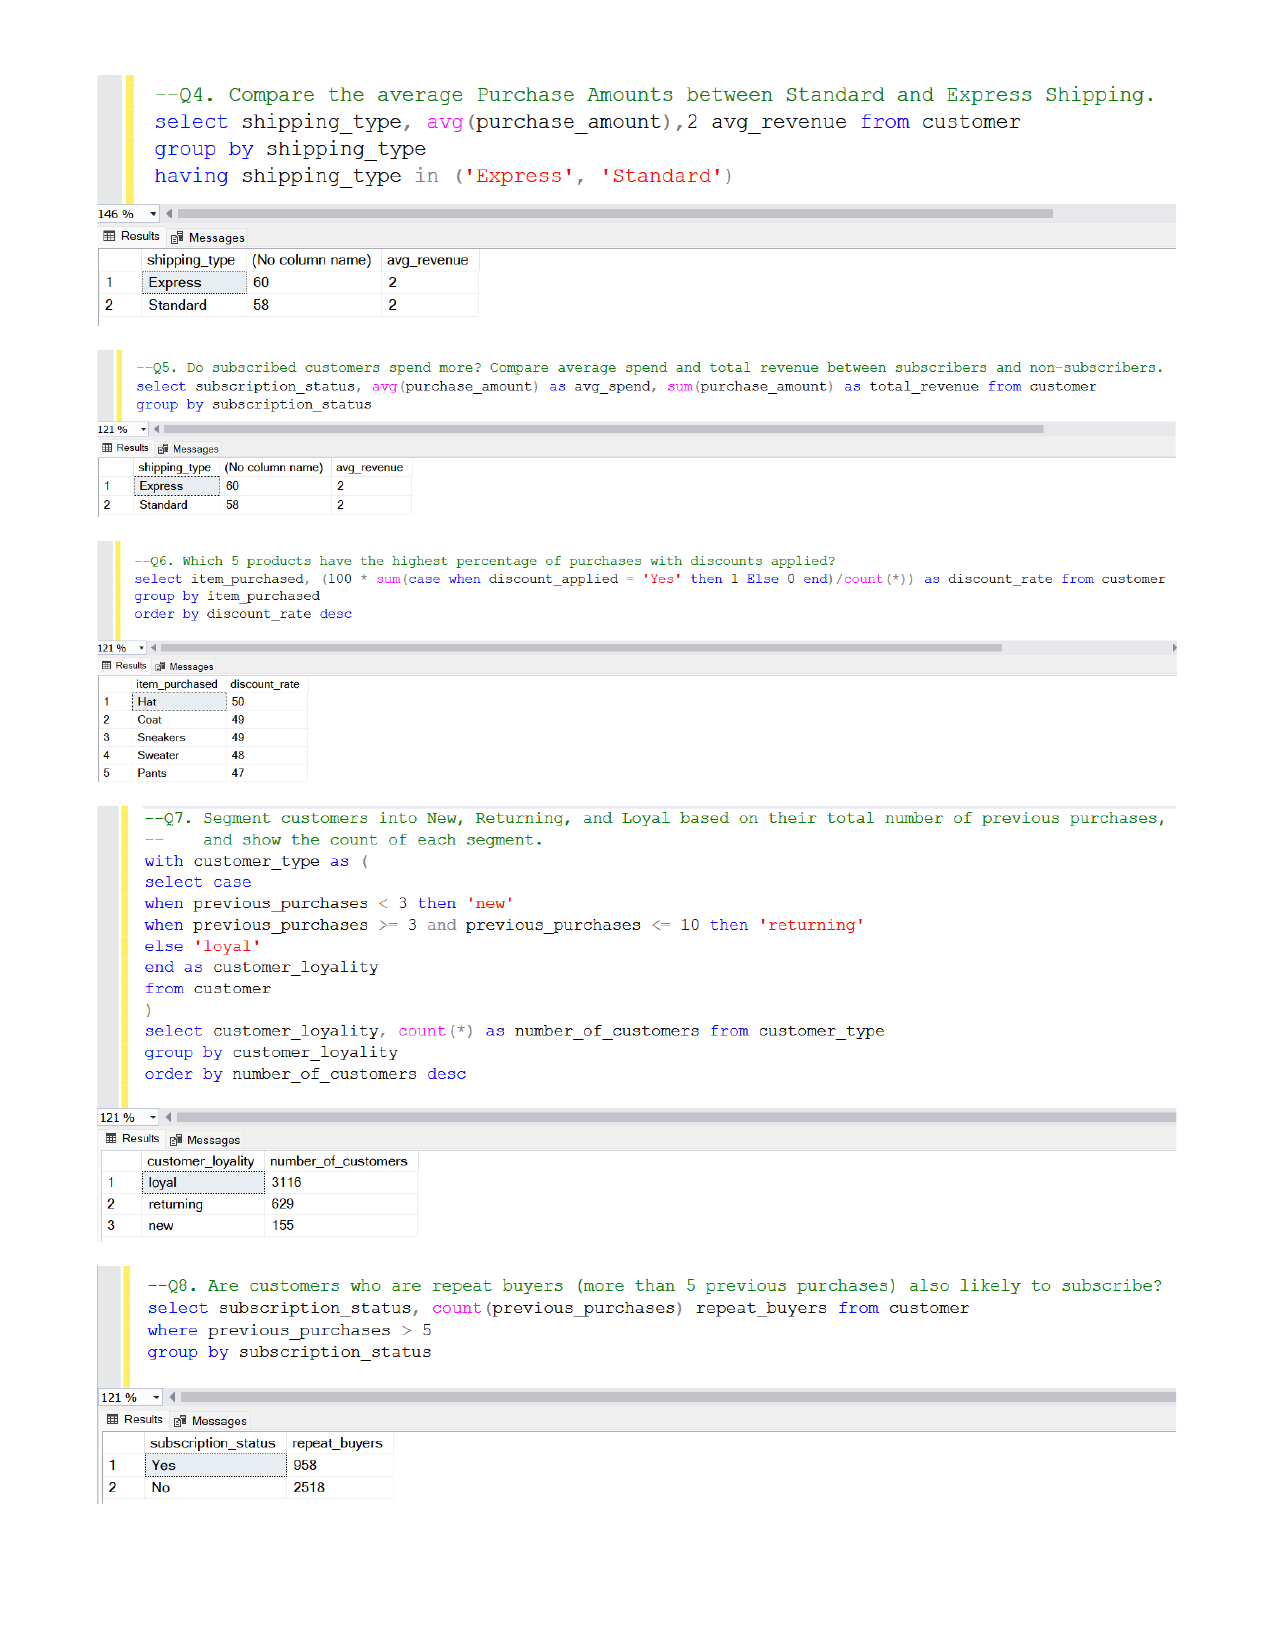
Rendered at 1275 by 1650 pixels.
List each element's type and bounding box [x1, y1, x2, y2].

picture [97, 75, 1177, 326]
picture [97, 1266, 1177, 1504]
picture [97, 541, 1177, 782]
picture [97, 350, 1176, 517]
picture [97, 806, 1177, 1242]
